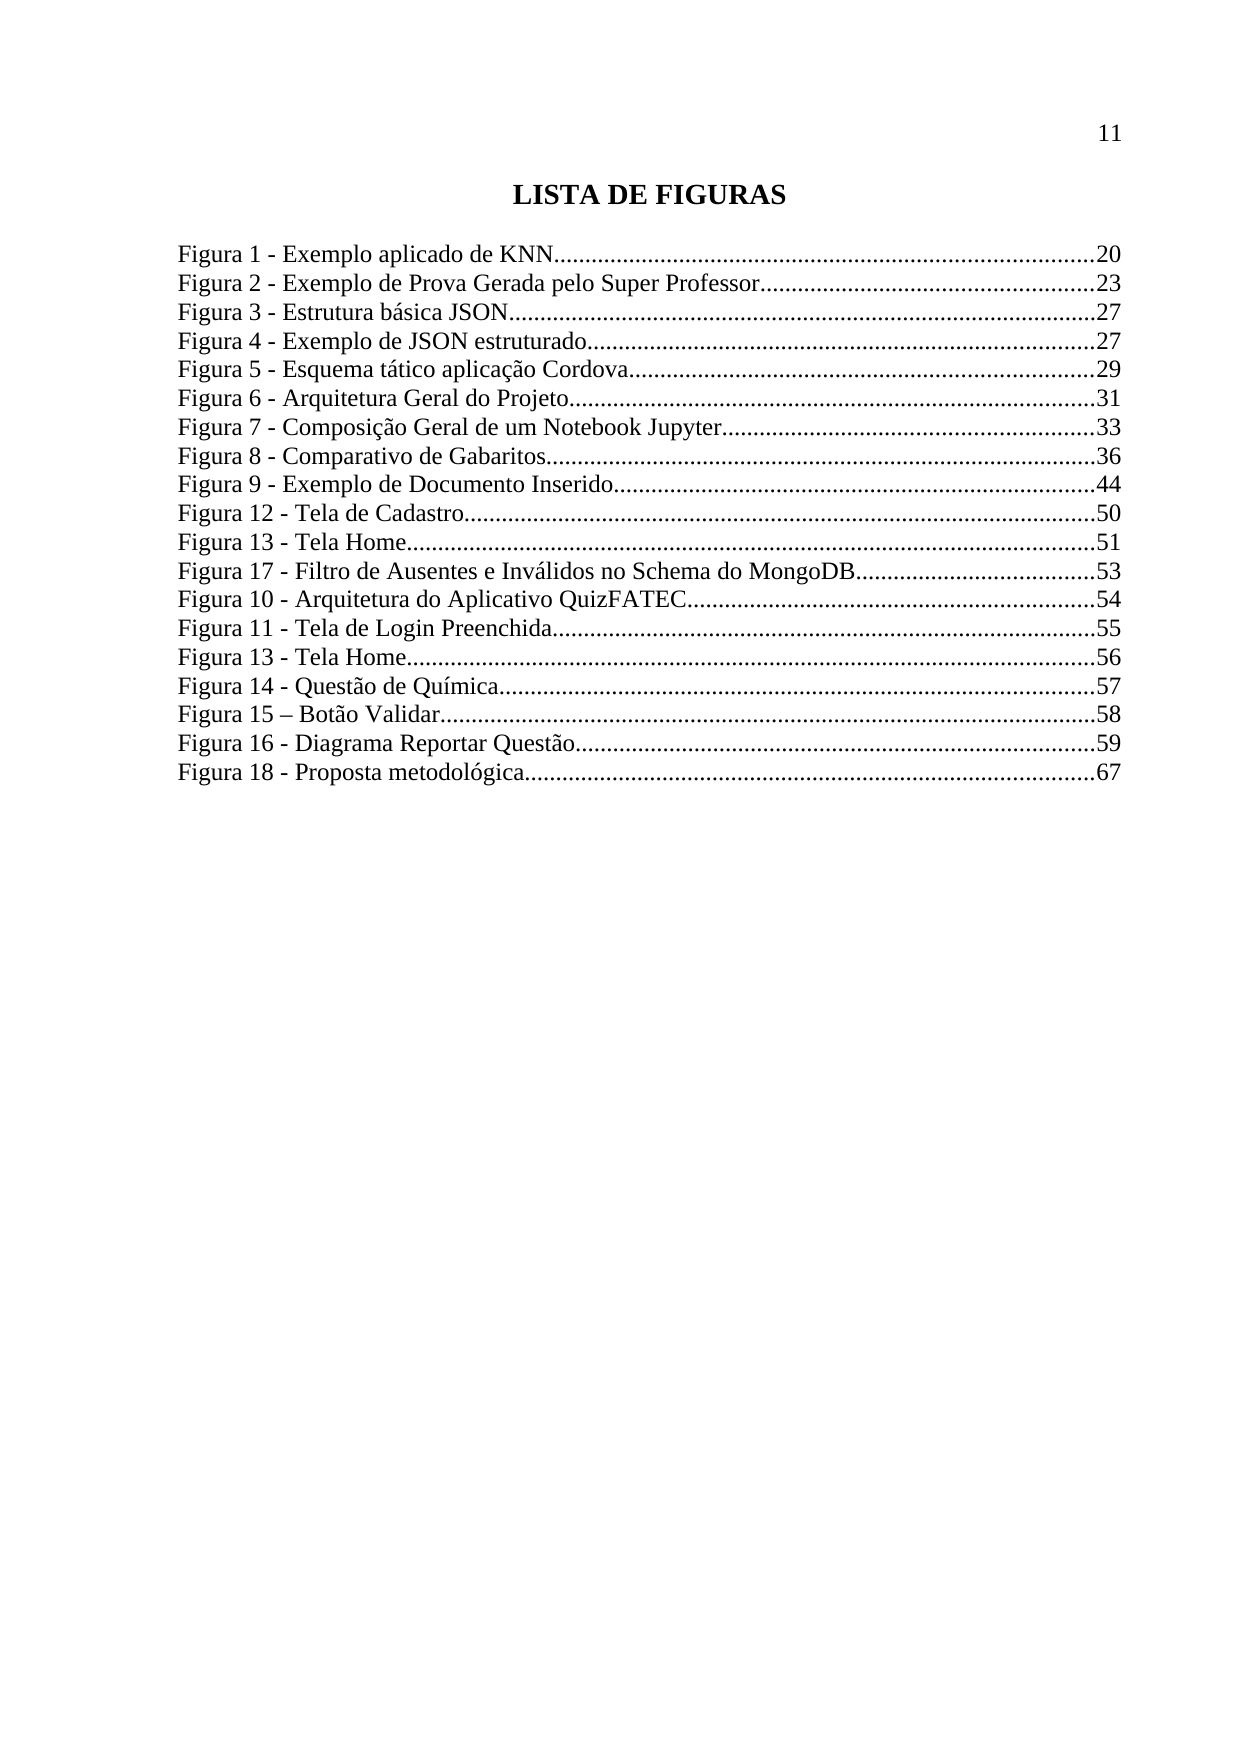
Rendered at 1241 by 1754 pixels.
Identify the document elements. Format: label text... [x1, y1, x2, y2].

text Figura 16 - Diagrama Reportar Questão 59 [177, 728, 1122, 757]
text Figura 13 - Tela Home 51 [177, 527, 1122, 556]
text LISTA DE FIGURAS [177, 177, 1122, 211]
text Figura 5 - Esquema tático aplicação Cordova 29 [177, 354, 1122, 383]
text Figura 11 - Tela de Login Preenchida 55 [177, 613, 1122, 642]
text Figura 2 - Exemplo de Prova Gerada pelo Super Professor 23 [177, 268, 1122, 297]
text Figura 3 - Estrutura básica JSON 27 [177, 297, 1122, 326]
text Figura 10 - Arquitetura do Aplicativo QuizFATEC 54 [177, 584, 1122, 613]
text Figura 4 - Exemplo de JSON estruturado 27 [177, 326, 1122, 354]
text Figura 1 - Exemplo aplicado de KNN 20 [177, 239, 1122, 268]
text Figura 7 - Composição Geral de um Notebook Jupyter 33 [177, 412, 1122, 441]
text Figura 8 - Comparativo de Gabaritos 36 [177, 441, 1122, 469]
text Figura 12 - Tela de Cadastro 50 [177, 498, 1122, 527]
text Figura 6 - Arquitetura Geral do Projeto 31 [177, 383, 1122, 412]
text Figura 14 - Questão de Química 57 [177, 671, 1122, 699]
text Figura 15 – Botão Validar 58 [177, 699, 1122, 728]
text Figura 13 - Tela Home 56 [177, 642, 1122, 671]
text Figura 17 - Filtro de Ausentes e Inválidos no Schema do MongoDB 53 [177, 556, 1122, 584]
text Figura 18 - Proposta metodológica. 67 [177, 757, 1122, 786]
text Figura 9 - Exemplo de Documento Inserido 44 [177, 469, 1122, 498]
